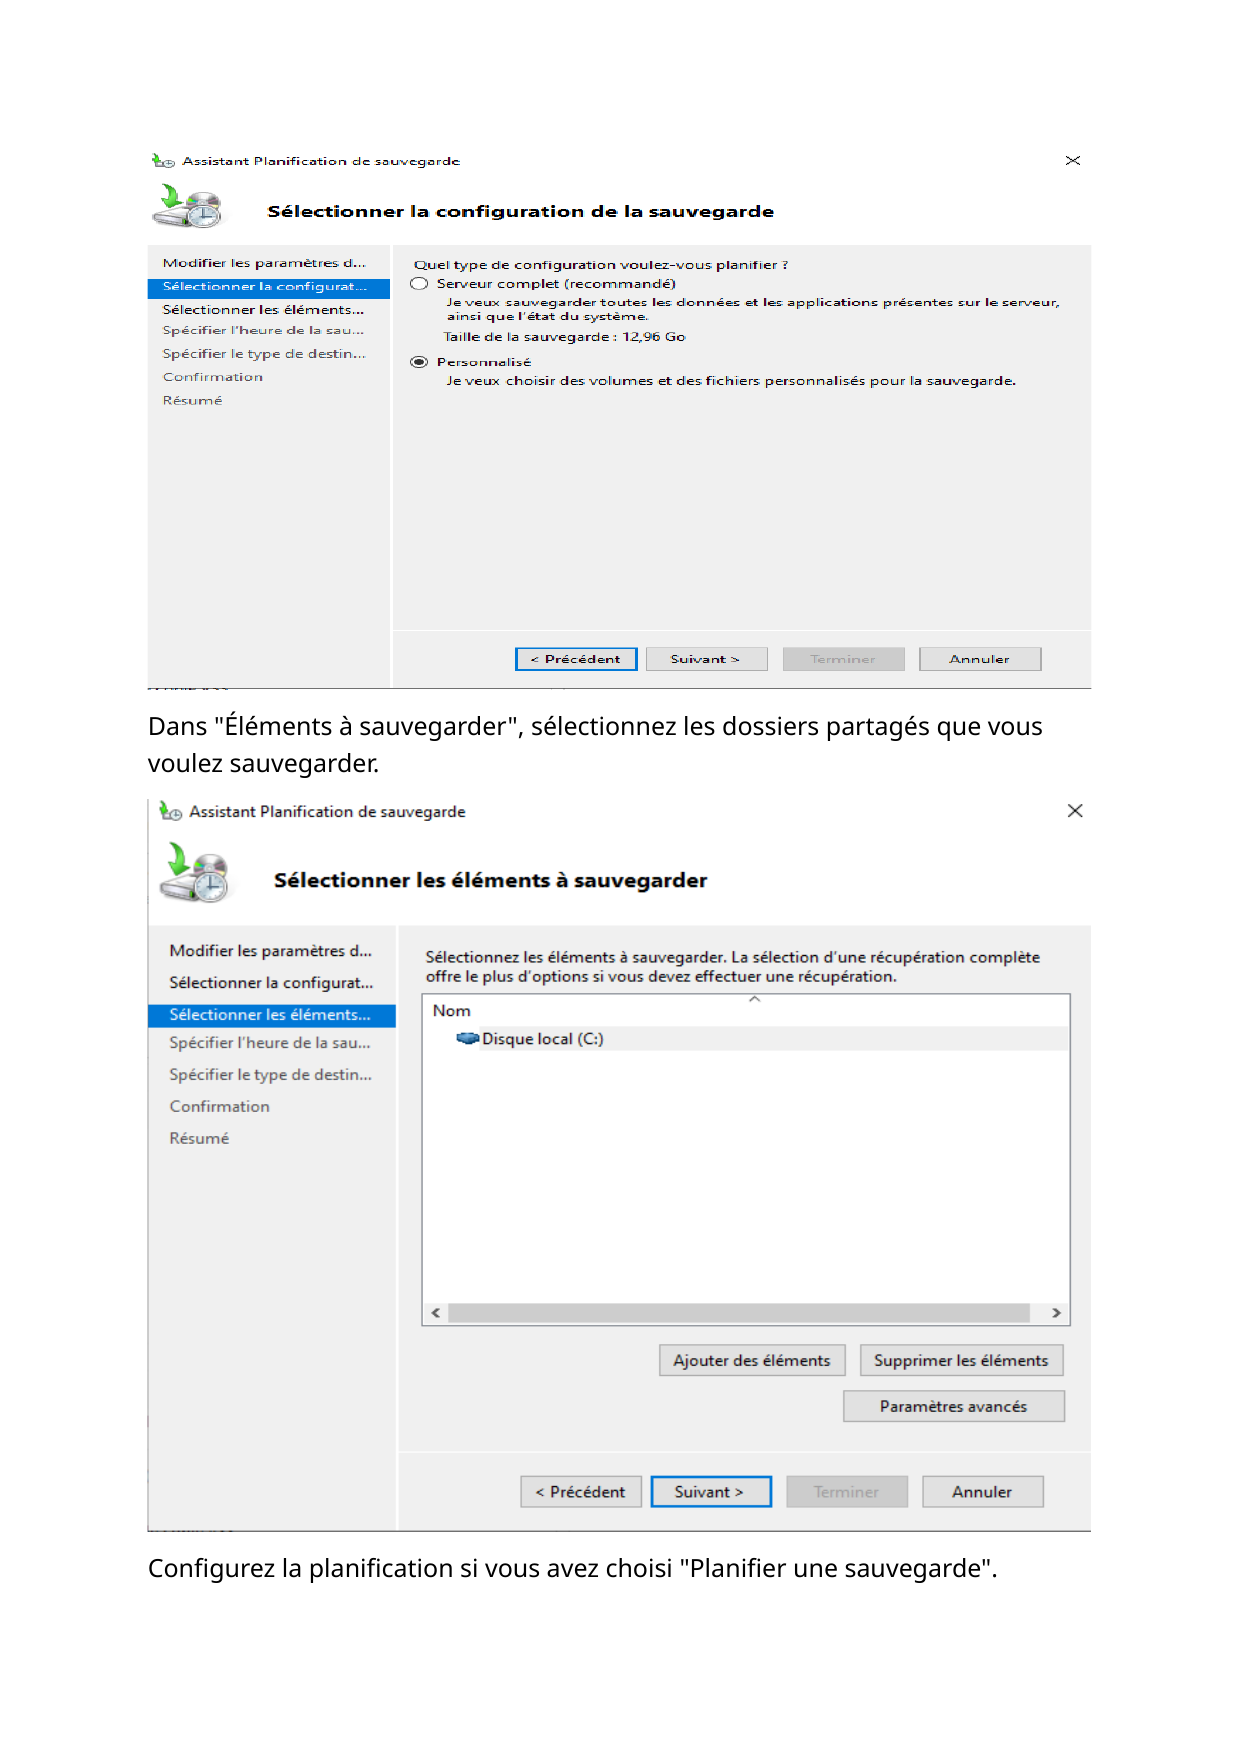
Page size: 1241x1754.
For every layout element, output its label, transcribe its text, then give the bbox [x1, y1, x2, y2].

text Configurez la planification si vous avez choisi "Planifier une sauvegarde". [148, 1551, 1093, 1584]
picture [147, 147, 1092, 690]
picture [147, 799, 1091, 1532]
text Dans "Éléments à sauvegarder", sélectionnez les dossiers partagés que vous voulez sauvegarder. [148, 709, 1093, 780]
